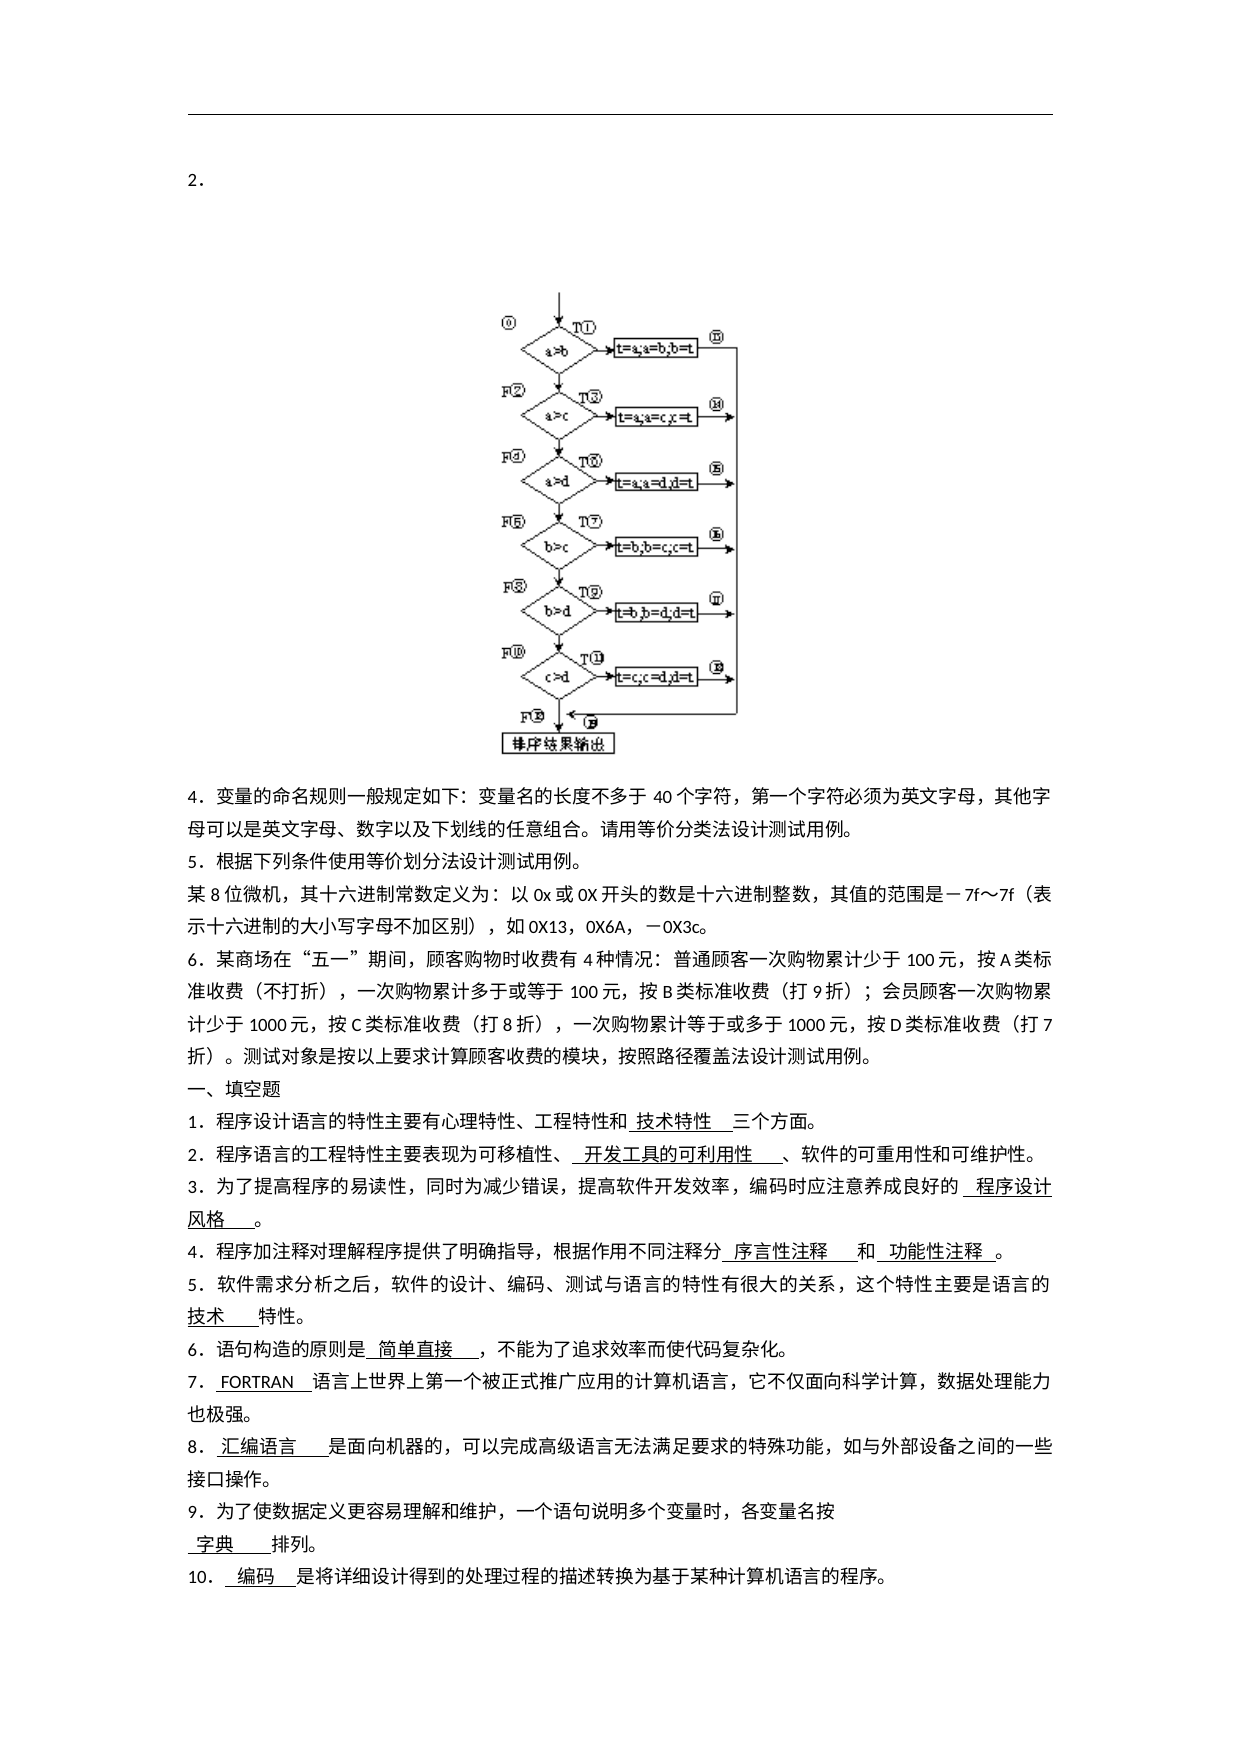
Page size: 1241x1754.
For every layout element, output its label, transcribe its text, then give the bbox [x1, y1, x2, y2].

text 字典 排列。 [187, 1527, 1053, 1559]
text 2． [187, 162, 1053, 194]
text 10． 编码 是将详细设计得到的处理过程的描述转换为基于某种计算机语言的程序。 [187, 1559, 1053, 1592]
text 一、填空题 [187, 1072, 1053, 1104]
text 5．根据下列条件使用等价划分法设计测试用例。 [187, 844, 1053, 877]
text 6．某商场在“五一”期间，顾客购物时收费有4种情况：普通顾客一次购物累计少于100元，按A类标准收费（不打折），一次购物累计多于或等于100元，按B类标准收费（打9折）；会员顾客一次购物累计少于1000元，按C类标准收费（打8折），一次购物累计等于或多于1000元，按D类标准收费（打7折）。测试对象是按以上要求计算顾客收费的模块，按照路径覆盖法设计测试用例。 [187, 942, 1053, 1072]
text 2．程序语言的工程特性主要表现为可移植性、 开发工具的可利用性 、软件的可重用性和可维护性。 [187, 1137, 1053, 1169]
text 4．程序加注释对理解程序提供了明确指导，根据作用不同注释分 序言性注释 和 功能性注释 。 [187, 1234, 1053, 1267]
text 8． 汇编语言 是面向机器的，可以完成高级语言无法满足要求的特殊功能，如与外部设备之间的一些接口操作。 [187, 1429, 1053, 1494]
text 3．为了提高程序的易读性，同时为减少错误，提高软件开发效率，编码时应注意养成良好的 程序设计风格 。 [187, 1169, 1053, 1234]
text 某8位微机，其十六进制常数定义为：以0x或0X开头的数是十六进制整数，其值的范围是－～（表示十六进制的大小写字母不加区别），如0X13，0X，－0X。 [187, 877, 1053, 942]
picture [492, 292, 749, 756]
text 4．变量的命名规则一般规定如下：变量名的长度不多于40个字符，第一个字符必须为英文字母，其他字母可以是英文字母、数字以及下划线的任意组合。请用等价分类法设计测试用例。 [187, 779, 1053, 844]
text 6．语句构造的原则是 简单直接 ，不能为了追求效率而使代码复杂化。 [187, 1332, 1053, 1364]
text 7． FORTRAN 语言上世界上第一个被正式推广应用的计算机语言，它不仅面向科学计算，数据处理能力也极强。 [187, 1364, 1053, 1429]
text 5．软件需求分析之后，软件的设计、编码、测试与语言的特性有很大的关系，这个特性主要是语言的 技术 特性。 [187, 1267, 1053, 1332]
text 9．为了使数据定义更容易理解和维护，一个语句说明多个变量时，各变量名按 [187, 1494, 1053, 1527]
text 1．程序设计语言的特性主要有心理特性、工程特性和 技术特性 三个方面。 [187, 1104, 1053, 1137]
